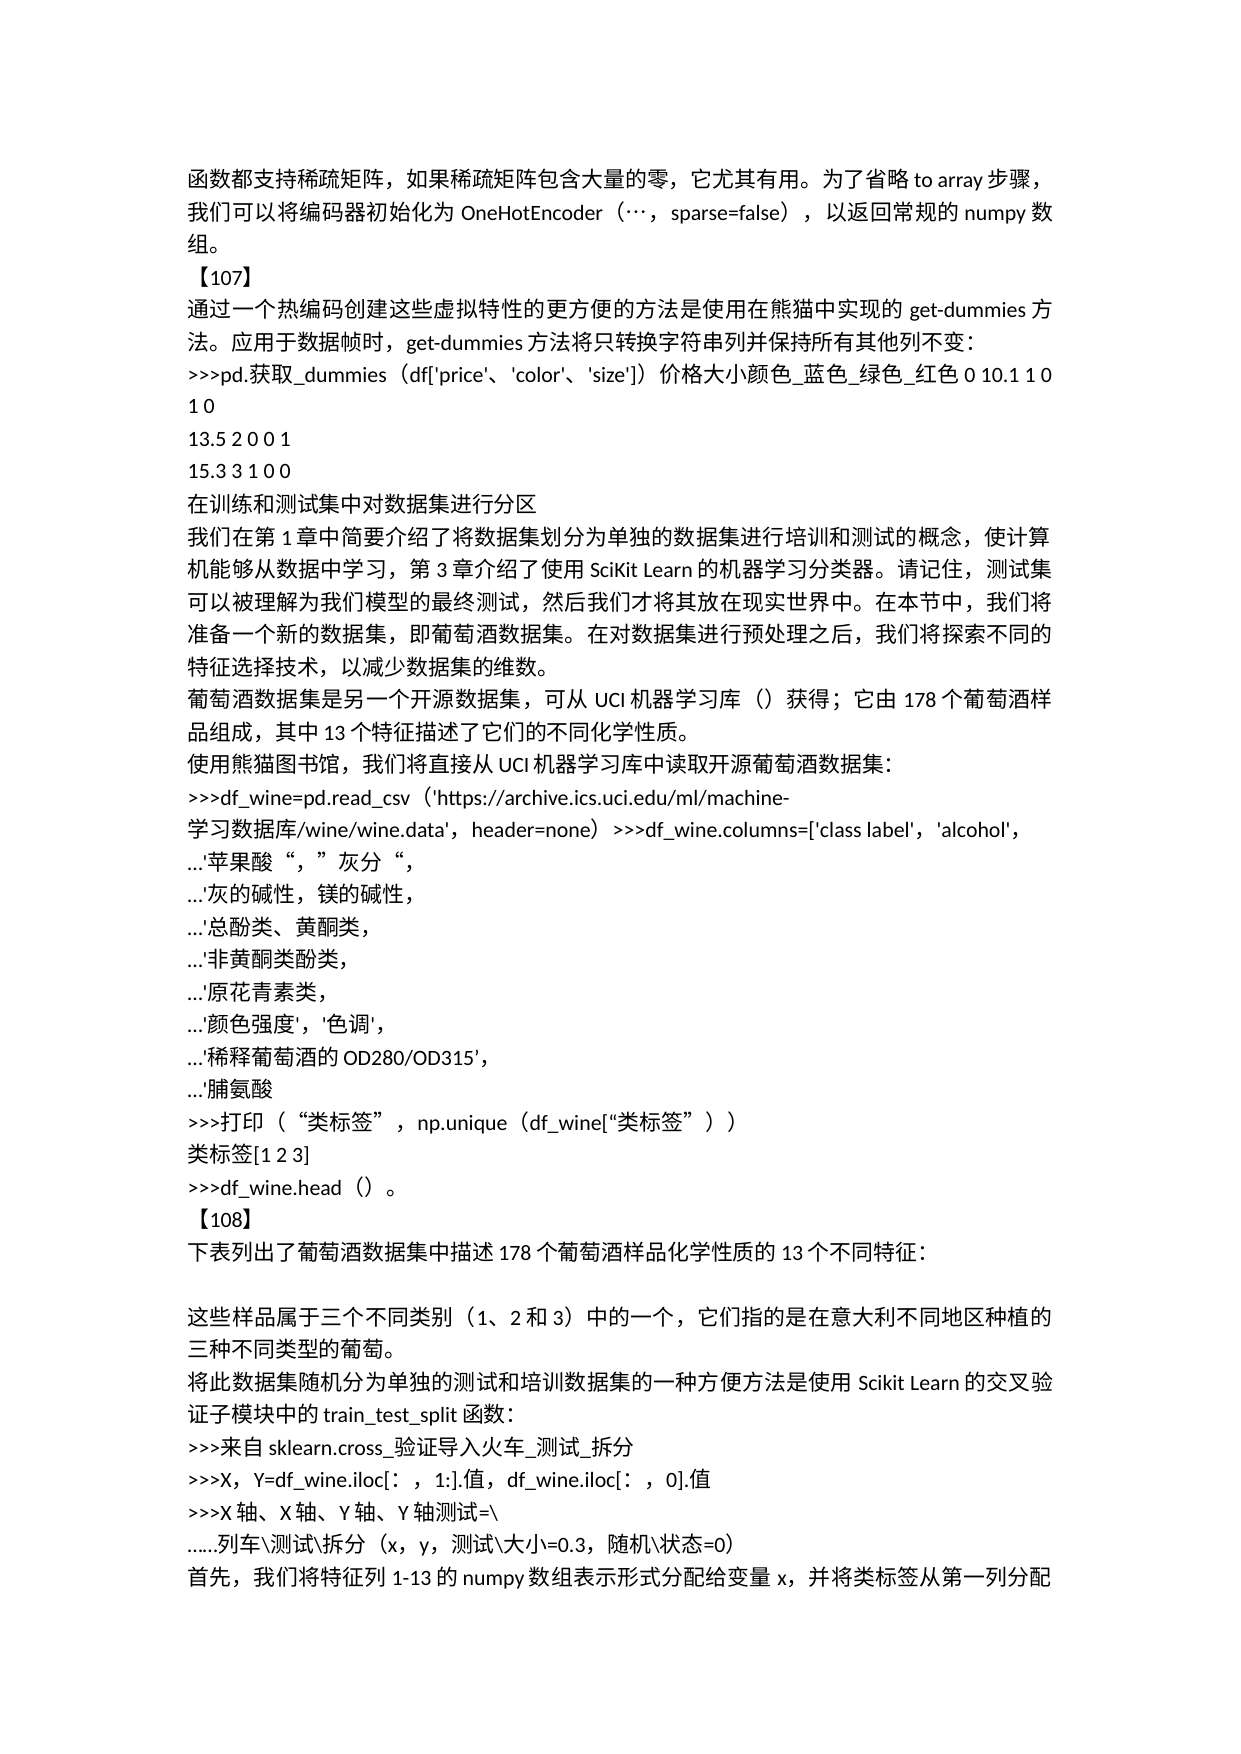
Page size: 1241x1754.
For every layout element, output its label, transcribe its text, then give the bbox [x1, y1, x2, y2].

text 13.5 2 0 0 1 [187, 422, 1053, 454]
text 下表列出了葡萄酒数据集中描述178个葡萄酒样品化学性质的13个不同特征： [187, 1234, 1053, 1267]
text …'原花青素类， [187, 974, 1053, 1007]
text 【108】 [187, 1202, 1053, 1234]
text 通过一个热编码创建这些虚拟特性的更方便的方法是使用在熊猫中实现的get-dummies方法。应用于数据帧时，get-dummies方法将只转换字符串列并保持所有其他列不变： [187, 292, 1053, 357]
text …'颜色强度'，'色调'， [187, 1007, 1053, 1039]
text 使用熊猫图书馆，我们将直接从UCI机器学习库中读取开源葡萄酒数据集： [187, 747, 1053, 779]
text 学习数据库/wine/wine.data'，header=none）>>>df_wine.columns=['class label'，'alcohol'， [187, 812, 1053, 844]
text 我们在第1章中简要介绍了将数据集划分为单独的数据集进行培训和测试的概念，使计算机能够从数据中学习，第3章介绍了使用SciKit Learn的机器学习分类器。请记住，测试集可以被理解为我们模型的最终测试，然后我们才将其放在现实世界中。在本节中，我们将准备一个新的数据集，即葡萄酒数据集。在对数据集进行预处理之后，我们将探索不同的特征选择技术，以减少数据集的维数。 [187, 519, 1053, 682]
text 【107】 [187, 259, 1053, 292]
text 类标签[1 2 3] [187, 1137, 1053, 1169]
text >>>X，Y=df_wine.iloc[：，1:].值，df_wine.iloc[：，0].值 [187, 1462, 1053, 1494]
text >>>df_wine=pd.read_csv（'https://archive.ics.uci.edu/ml/machine- [187, 779, 1053, 812]
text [187, 1559, 1053, 1592]
text 将此数据集随机分为单独的测试和培训数据集的一种方便方法是使用Scikit Learn的交叉验证子模块中的train_test_split函数： [187, 1364, 1053, 1429]
text …'苹果酸“，”灰分“， [187, 844, 1053, 877]
text ……列车\测试\拆分（x，y，测试\大小=0.3，随机\状态=0） [187, 1527, 1053, 1559]
text …'总酚类、黄酮类， [187, 909, 1053, 942]
text 葡萄酒数据集是另一个开源数据集，可从UCI机器学习库（）获得；它由178个葡萄酒样品组成，其中13个特征描述了它们的不同化学性质。 [187, 682, 1053, 747]
text …'稀释葡萄酒的OD280/OD315’， [187, 1039, 1053, 1072]
text …'脯氨酸 [187, 1072, 1053, 1104]
text >>>X轴、X轴、Y轴、Y轴测试=\ [187, 1494, 1053, 1527]
text >>>df_wine.head（）。 [187, 1169, 1053, 1202]
text >>>打印（“类标签”，np.unique（df_wine[“类标签”）） [187, 1104, 1053, 1137]
text >>>来自sklearn.cross_验证导入火车_测试_拆分 [187, 1429, 1053, 1462]
text 15.3 3 1 0 0 [187, 454, 1053, 487]
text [187, 162, 1053, 259]
text …'灰的碱性，镁的碱性， [187, 877, 1053, 909]
text 这些样品属于三个不同类别（1、2和3）中的一个，它们指的是在意大利不同地区种植的三种不同类型的葡萄。 [187, 1299, 1053, 1364]
text …'非黄酮类酚类， [187, 942, 1053, 974]
text 在训练和测试集中对数据集进行分区 [187, 487, 1053, 519]
text >>>pd.获取_dummies（df['price'、'color'、'size']）价格大小颜色_蓝色_绿色_红色0 10.1 1 0 1 0 [187, 357, 1053, 422]
